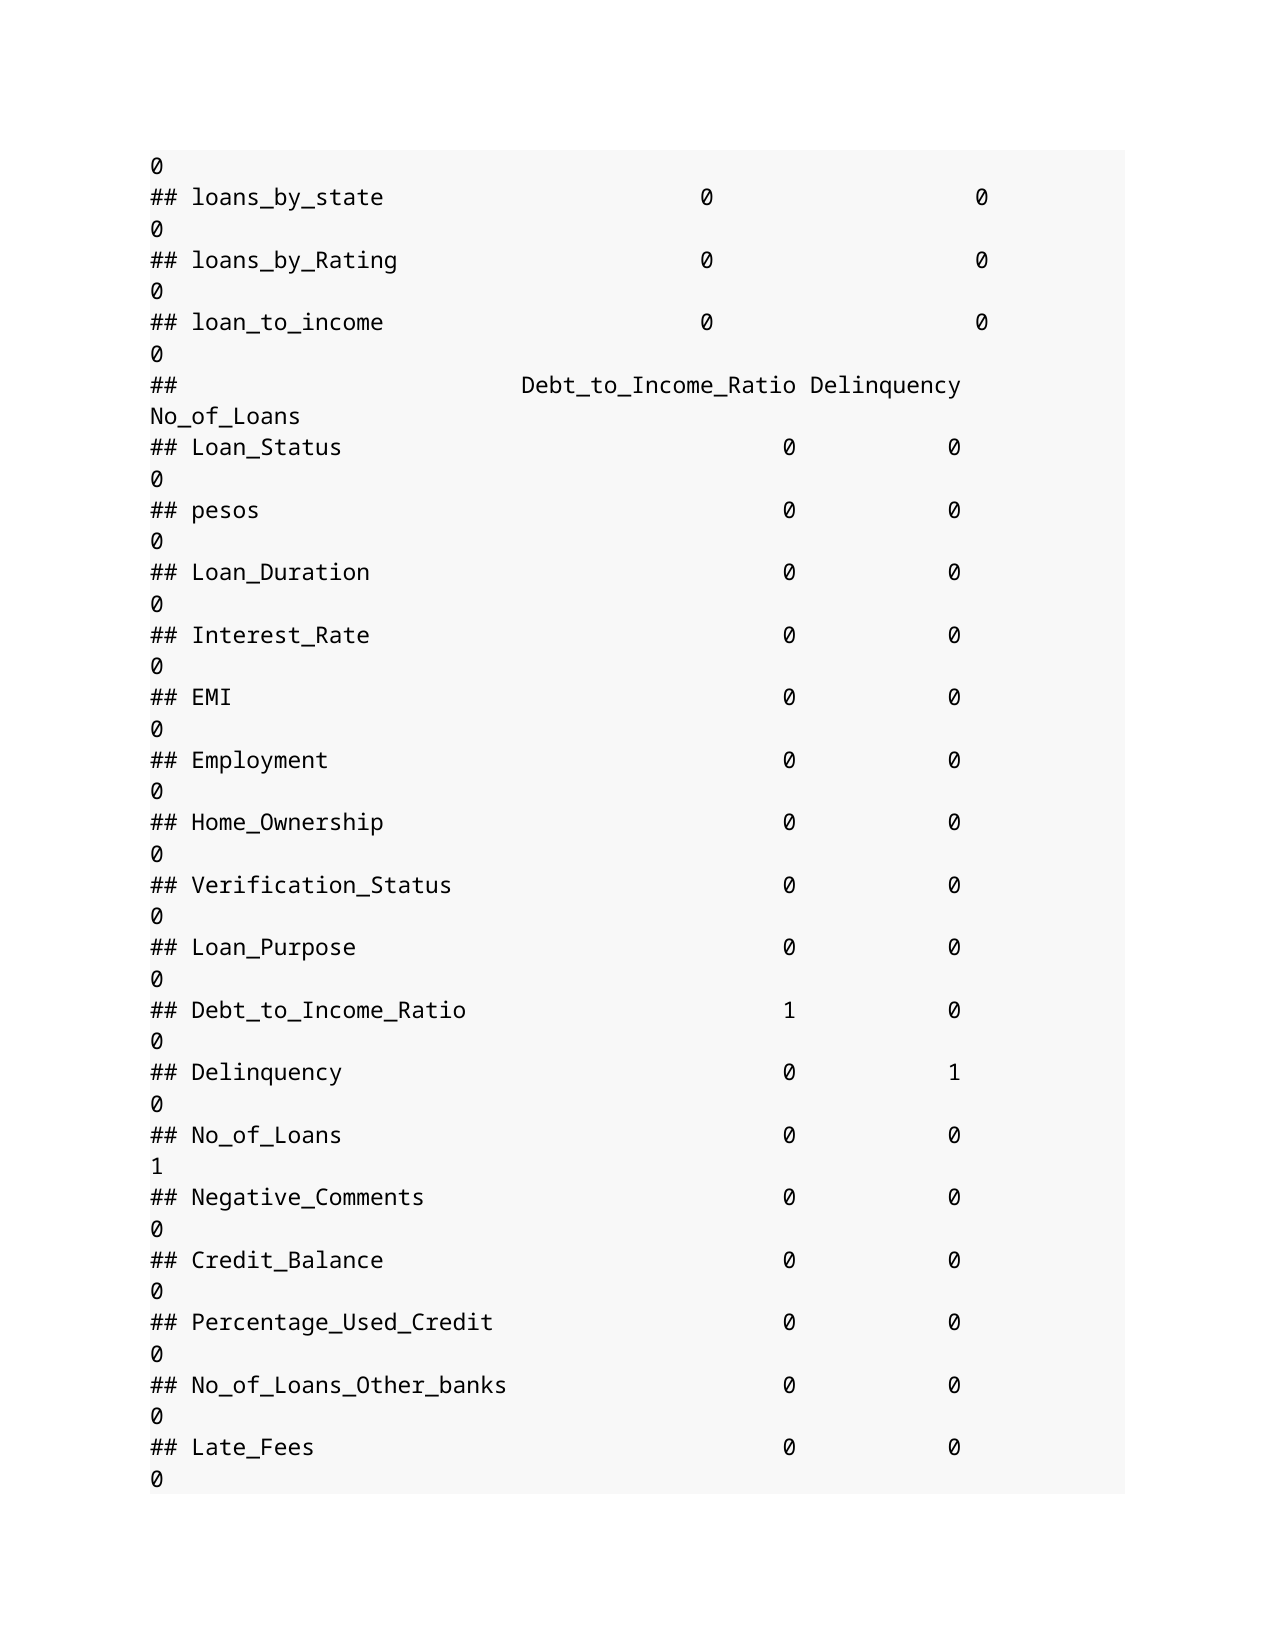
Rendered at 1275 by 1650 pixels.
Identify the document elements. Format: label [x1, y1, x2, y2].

text [150, 150, 1125, 1494]
